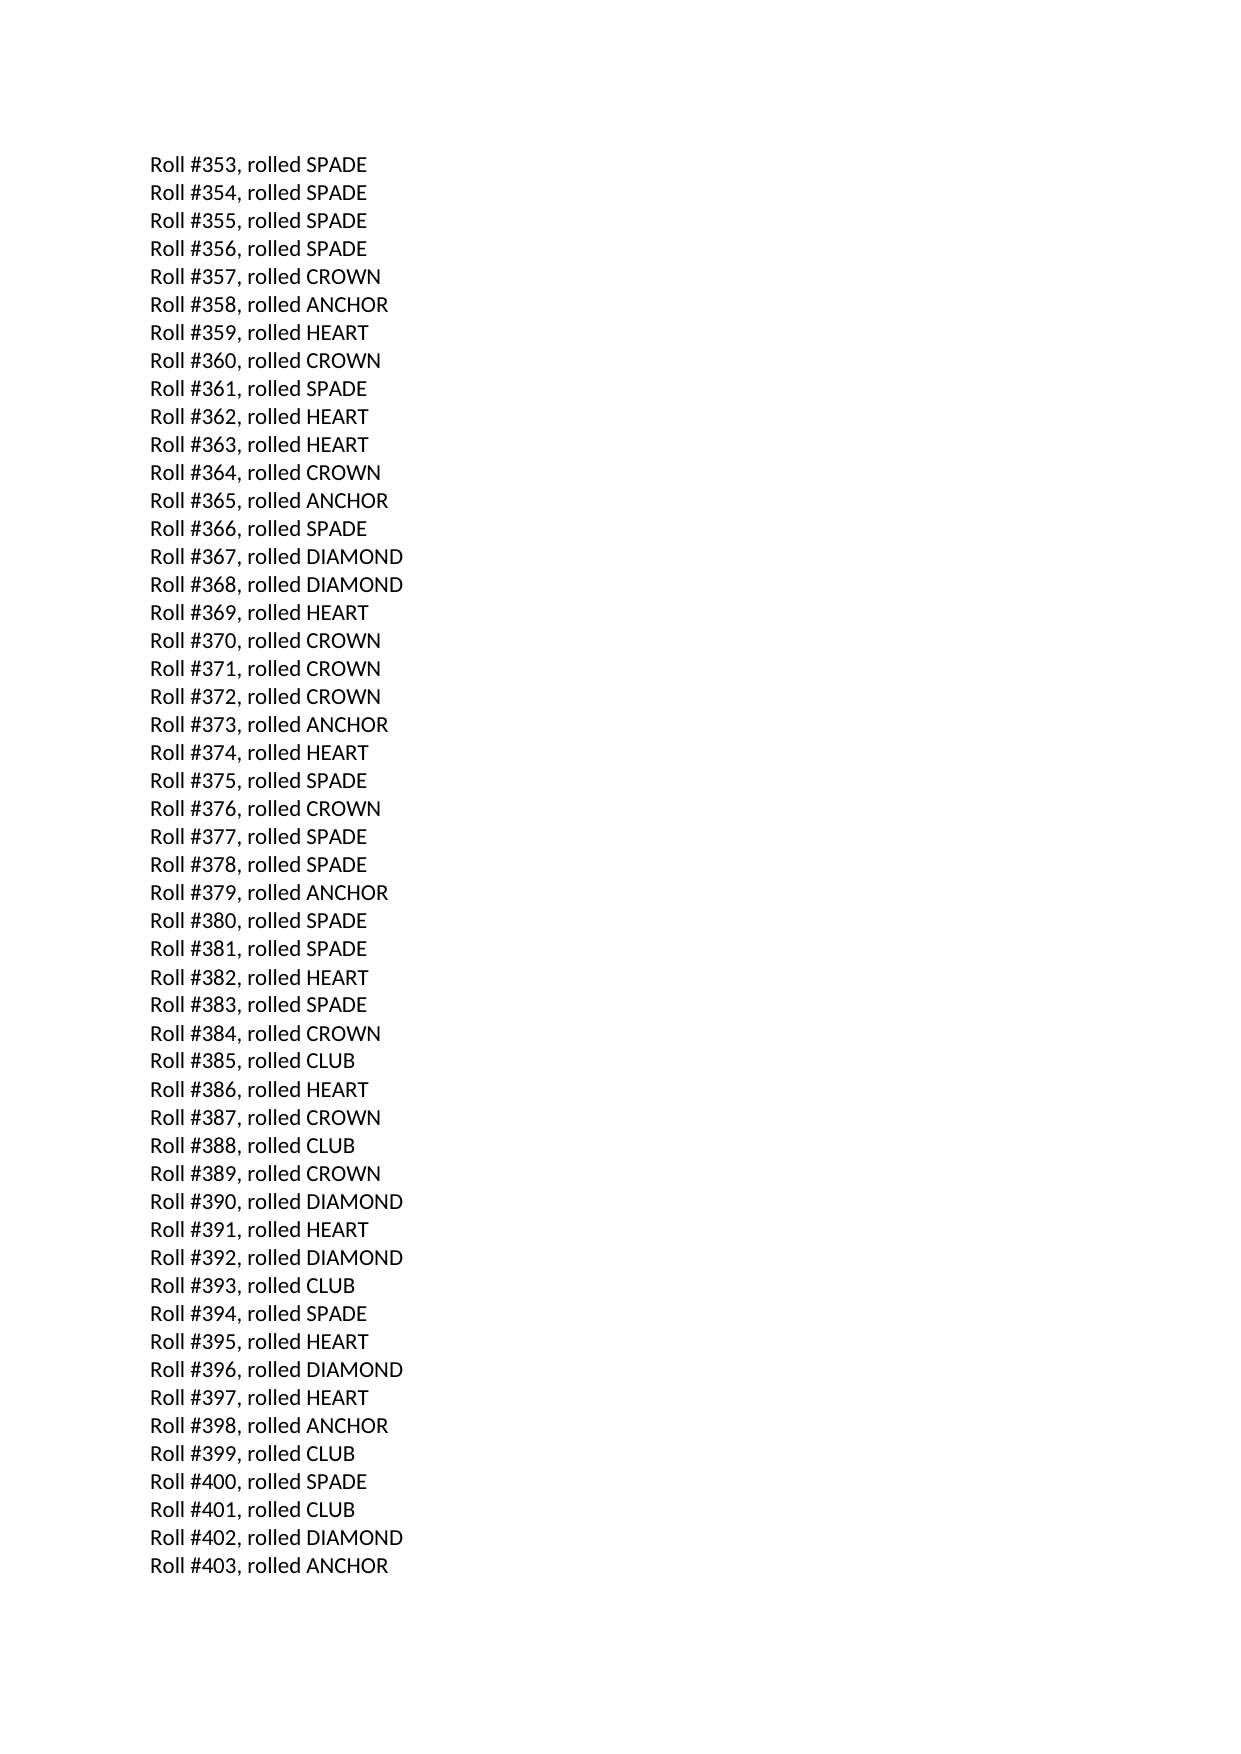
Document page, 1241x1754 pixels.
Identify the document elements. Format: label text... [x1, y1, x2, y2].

text Roll #398, rolled ANCHOR [150, 1411, 1090, 1439]
text Roll #387, rolled CROWN [150, 1103, 1090, 1131]
text Roll #391, rolled HEART [150, 1215, 1090, 1243]
text Roll #403, rolled ANCHOR [150, 1551, 1090, 1579]
text Roll #367, rolled DIAMOND [150, 542, 1090, 570]
text Roll #366, rolled SPADE [150, 514, 1090, 542]
text Roll #396, rolled DIAMOND [150, 1355, 1090, 1383]
text Roll #379, rolled ANCHOR [150, 878, 1090, 907]
text Roll #393, rolled CLUB [150, 1271, 1090, 1299]
text Roll #385, rolled CLUB [150, 1047, 1090, 1075]
text Roll #377, rolled SPADE [150, 822, 1090, 851]
text Roll #381, rolled SPADE [150, 934, 1090, 963]
text Roll #359, rolled HEART [150, 318, 1090, 346]
text Roll #392, rolled DIAMOND [150, 1243, 1090, 1271]
text Roll #358, rolled ANCHOR [150, 290, 1090, 318]
text Roll #402, rolled DIAMOND [150, 1523, 1090, 1551]
text Roll #372, rolled CROWN [150, 682, 1090, 710]
text Roll #401, rolled CLUB [150, 1495, 1090, 1523]
text Roll #357, rolled CROWN [150, 262, 1090, 290]
text Roll #370, rolled CROWN [150, 626, 1090, 654]
text Roll #363, rolled HEART [150, 430, 1090, 458]
text Roll #397, rolled HEART [150, 1383, 1090, 1411]
text Roll #364, rolled CROWN [150, 458, 1090, 486]
text Roll #376, rolled CROWN [150, 794, 1090, 822]
text Roll #360, rolled CROWN [150, 346, 1090, 374]
text Roll #371, rolled CROWN [150, 654, 1090, 682]
text Roll #390, rolled DIAMOND [150, 1187, 1090, 1215]
text Roll #356, rolled SPADE [150, 234, 1090, 262]
text Roll #368, rolled DIAMOND [150, 570, 1090, 598]
text Roll #375, rolled SPADE [150, 766, 1090, 794]
text Roll #382, rolled HEART [150, 963, 1090, 991]
text Roll #400, rolled SPADE [150, 1467, 1090, 1495]
text Roll #394, rolled SPADE [150, 1299, 1090, 1327]
text Roll #378, rolled SPADE [150, 851, 1090, 878]
text Roll #361, rolled SPADE [150, 374, 1090, 402]
text Roll #353, rolled SPADE [150, 150, 1090, 178]
text Roll #389, rolled CROWN [150, 1159, 1090, 1187]
text Roll #384, rolled CROWN [150, 1019, 1090, 1047]
text Roll #380, rolled SPADE [150, 907, 1090, 934]
text Roll #383, rolled SPADE [150, 991, 1090, 1019]
text Roll #399, rolled CLUB [150, 1439, 1090, 1467]
text Roll #386, rolled HEART [150, 1075, 1090, 1103]
text Roll #388, rolled CLUB [150, 1131, 1090, 1159]
text Roll #395, rolled HEART [150, 1327, 1090, 1355]
text Roll #355, rolled SPADE [150, 206, 1090, 234]
text Roll #354, rolled SPADE [150, 178, 1090, 206]
text Roll #373, rolled ANCHOR [150, 710, 1090, 738]
text Roll #374, rolled HEART [150, 738, 1090, 766]
text Roll #365, rolled ANCHOR [150, 486, 1090, 514]
text Roll #362, rolled HEART [150, 402, 1090, 430]
text Roll #369, rolled HEART [150, 598, 1090, 626]
